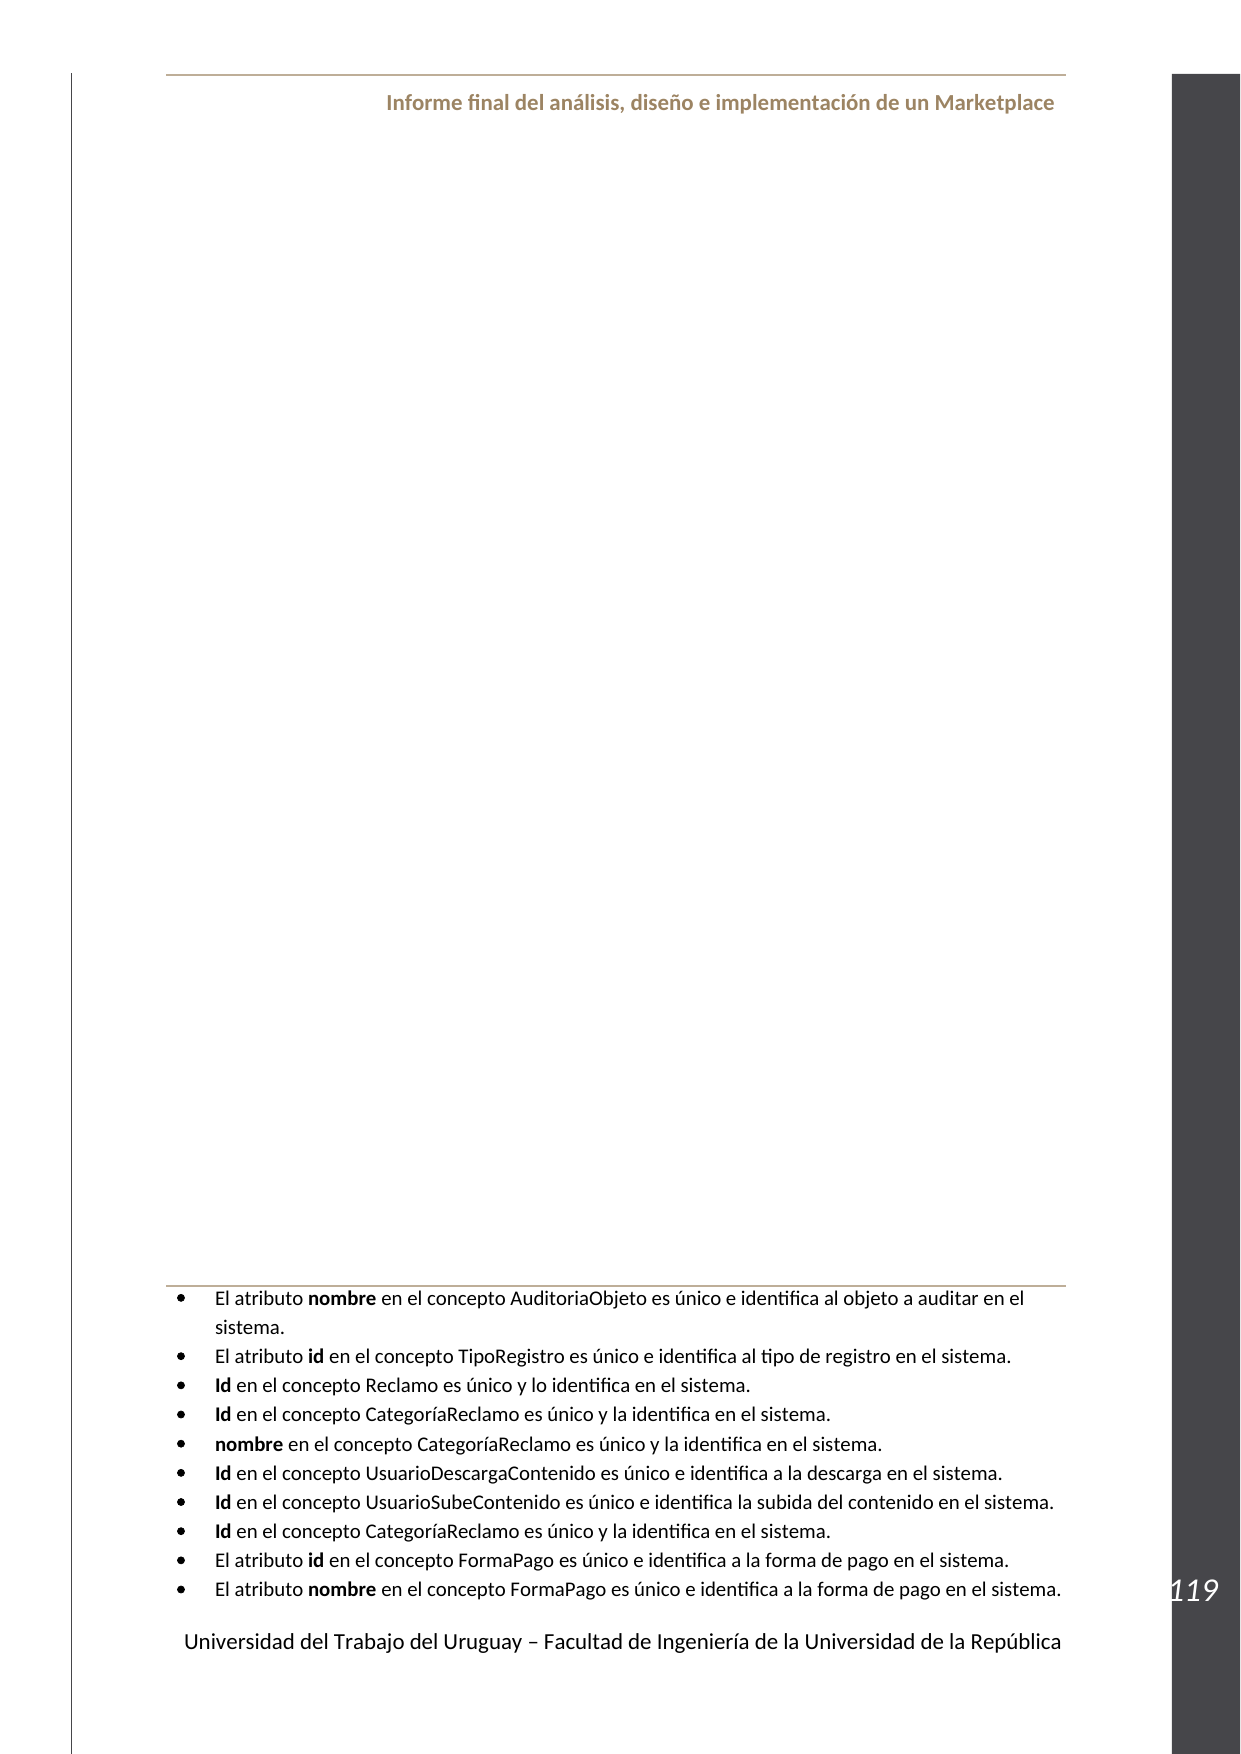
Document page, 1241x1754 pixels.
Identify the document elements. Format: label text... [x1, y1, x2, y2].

list El atributo id en el concepto FormaPago es único e identifica a la forma de pago en el sistema. [177, 1547, 1063, 1573]
list El atributo id en el concepto TipoRegistro es único e identifica al tipo de registro en el sistema. [177, 1343, 1063, 1369]
list Id en el concepto CategoríaReclamo es único y la identifica en el sistema. [177, 1402, 1063, 1427]
list Id en el concepto UsuarioSubeContenido es único e identifica la subida del contenido en el sistema. [177, 1489, 1063, 1514]
list Id en el concepto Reclamo es único y lo identifica en el sistema. [177, 1372, 1063, 1398]
list Id en el concepto UsuarioDescargaContenido es único e identifica a la descarga en el sistema. [177, 1460, 1063, 1485]
list El atributo nombre en el concepto AuditoriaObjeto es único e identifica al objeto a auditar en el sistema. [177, 1287, 1063, 1339]
list El atributo nombre en el concepto FormaPago es único e identifica a la forma de pago en el sistema. [177, 1577, 1063, 1602]
list nombre en el concepto CategoríaReclamo es único y la identifica en el sistema. [177, 1431, 1063, 1456]
list Id en el concepto CategoríaReclamo es único y la identifica en el sistema. [177, 1518, 1063, 1544]
